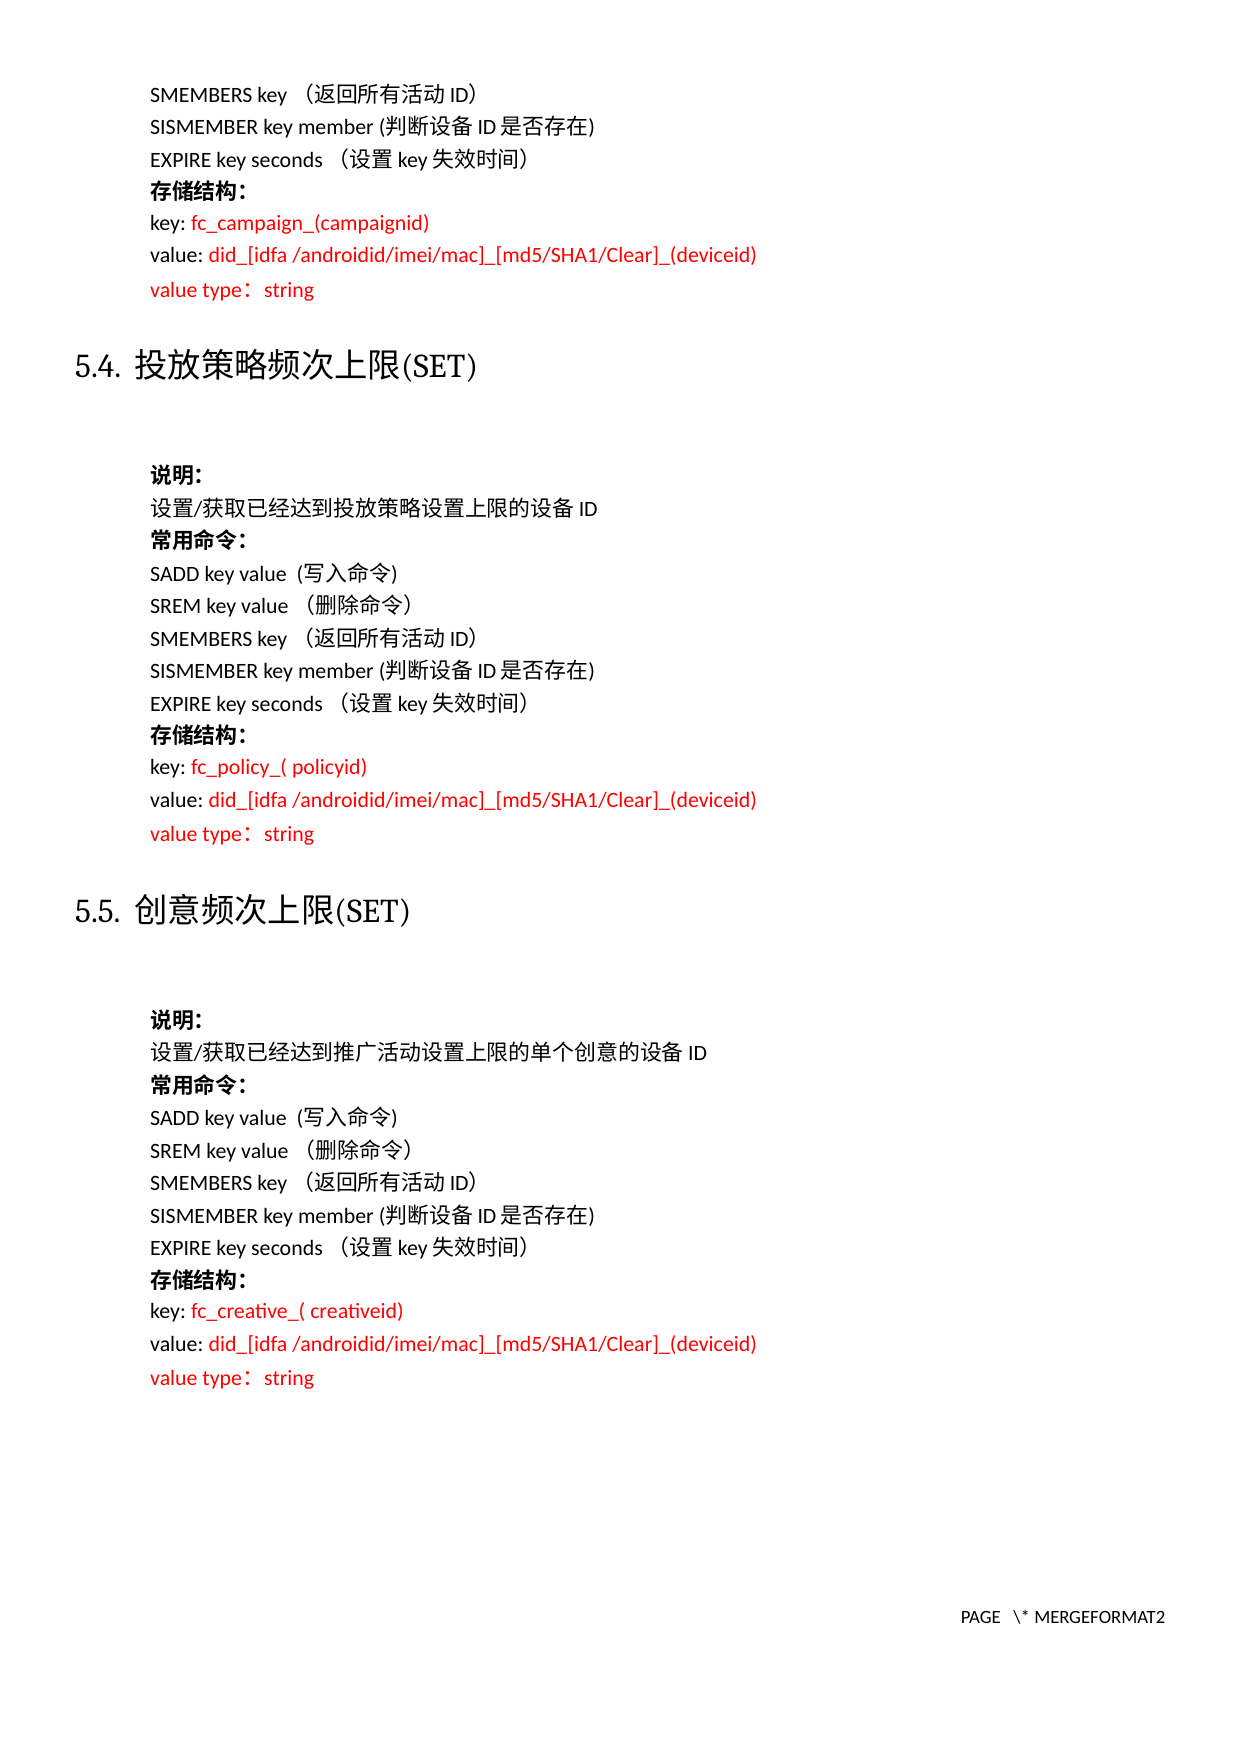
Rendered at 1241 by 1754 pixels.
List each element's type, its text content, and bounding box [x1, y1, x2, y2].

list EXPIRE key seconds （设置key失效时间） [150, 141, 1148, 174]
list EXPIRE key seconds （设置key失效时间） [150, 1230, 1148, 1262]
list value: did_[idfa /androidid/imei/mac]_[md5/SHA1/Clear]_(deviceid) [150, 239, 1148, 271]
list 存储结构： [150, 1262, 1148, 1295]
list key: fc_campaign_(campaignid) [150, 206, 1148, 239]
list SISMEMBER key member (判断设备ID是否存在) [150, 109, 1148, 141]
list 存储结构： [150, 718, 1148, 750]
list SISMEMBER key member (判断设备ID是否存在) [150, 1197, 1148, 1230]
list value type：string [150, 815, 1148, 848]
list SMEMBERS key （返回所有活动ID） [150, 76, 1148, 109]
list key: fc_creative_( creativeid) [150, 1295, 1148, 1327]
list value type：string [150, 271, 1148, 304]
list EXPIRE key seconds （设置key失效时间） [150, 685, 1148, 718]
list 说明： [150, 1002, 1148, 1035]
list 设置/获取已经达到推广活动设置上限的单个创意的设备ID [150, 1035, 1148, 1067]
list SISMEMBER key member (判断设备ID是否存在) [150, 653, 1148, 685]
subtitle 投放策略频次上限(SET) [75, 331, 1165, 396]
list 存储结构： [150, 174, 1148, 206]
list value type：string [150, 1360, 1148, 1392]
list SADD key value (写入命令) [150, 1100, 1148, 1132]
list value: did_[idfa /androidid/imei/mac]_[md5/SHA1/Clear]_(deviceid) [150, 1327, 1148, 1360]
list SREM key value （删除命令） [150, 588, 1148, 620]
list 常用命令： [150, 523, 1148, 555]
list SREM key value （删除命令） [150, 1132, 1148, 1165]
list 说明： [150, 458, 1148, 490]
list SMEMBERS key （返回所有活动ID） [150, 1165, 1148, 1197]
list value: did_[idfa /androidid/imei/mac]_[md5/SHA1/Clear]_(deviceid) [150, 783, 1148, 815]
list SMEMBERS key （返回所有活动ID） [150, 620, 1148, 653]
list 设置/获取已经达到投放策略设置上限的设备ID [150, 490, 1148, 523]
list SADD key value (写入命令) [150, 555, 1148, 588]
list key: fc_policy_( policyid) [150, 750, 1148, 783]
subtitle 创意频次上限(SET) [75, 875, 1165, 940]
list 常用命令： [150, 1067, 1148, 1100]
